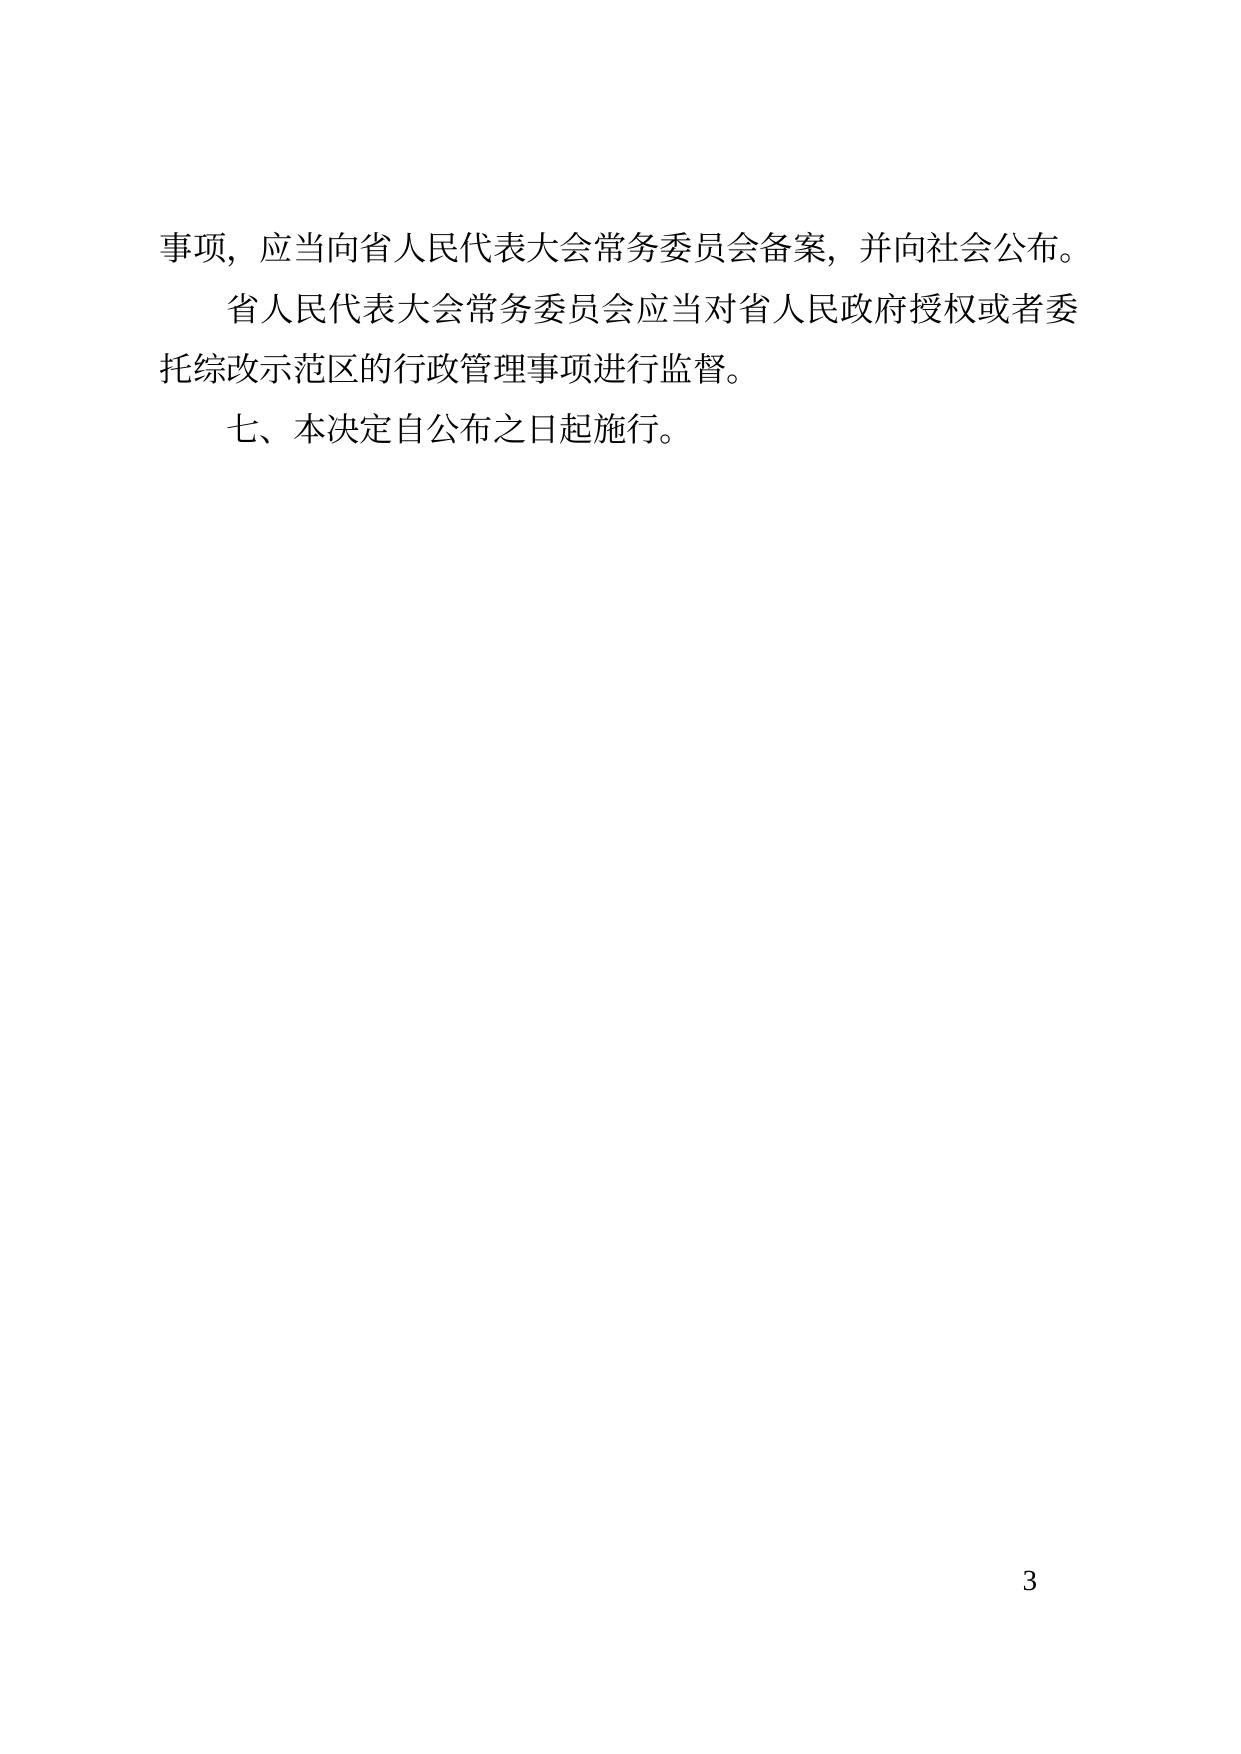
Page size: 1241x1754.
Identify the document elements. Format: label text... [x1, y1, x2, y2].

text 省人民代表大会常务委员会应当对省人民政府授权或者委托综改示范区的行政管理事项进行监督。 [159, 273, 1081, 393]
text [159, 213, 1081, 273]
text 七、本决定自公布之日起施行。 [159, 393, 1081, 453]
